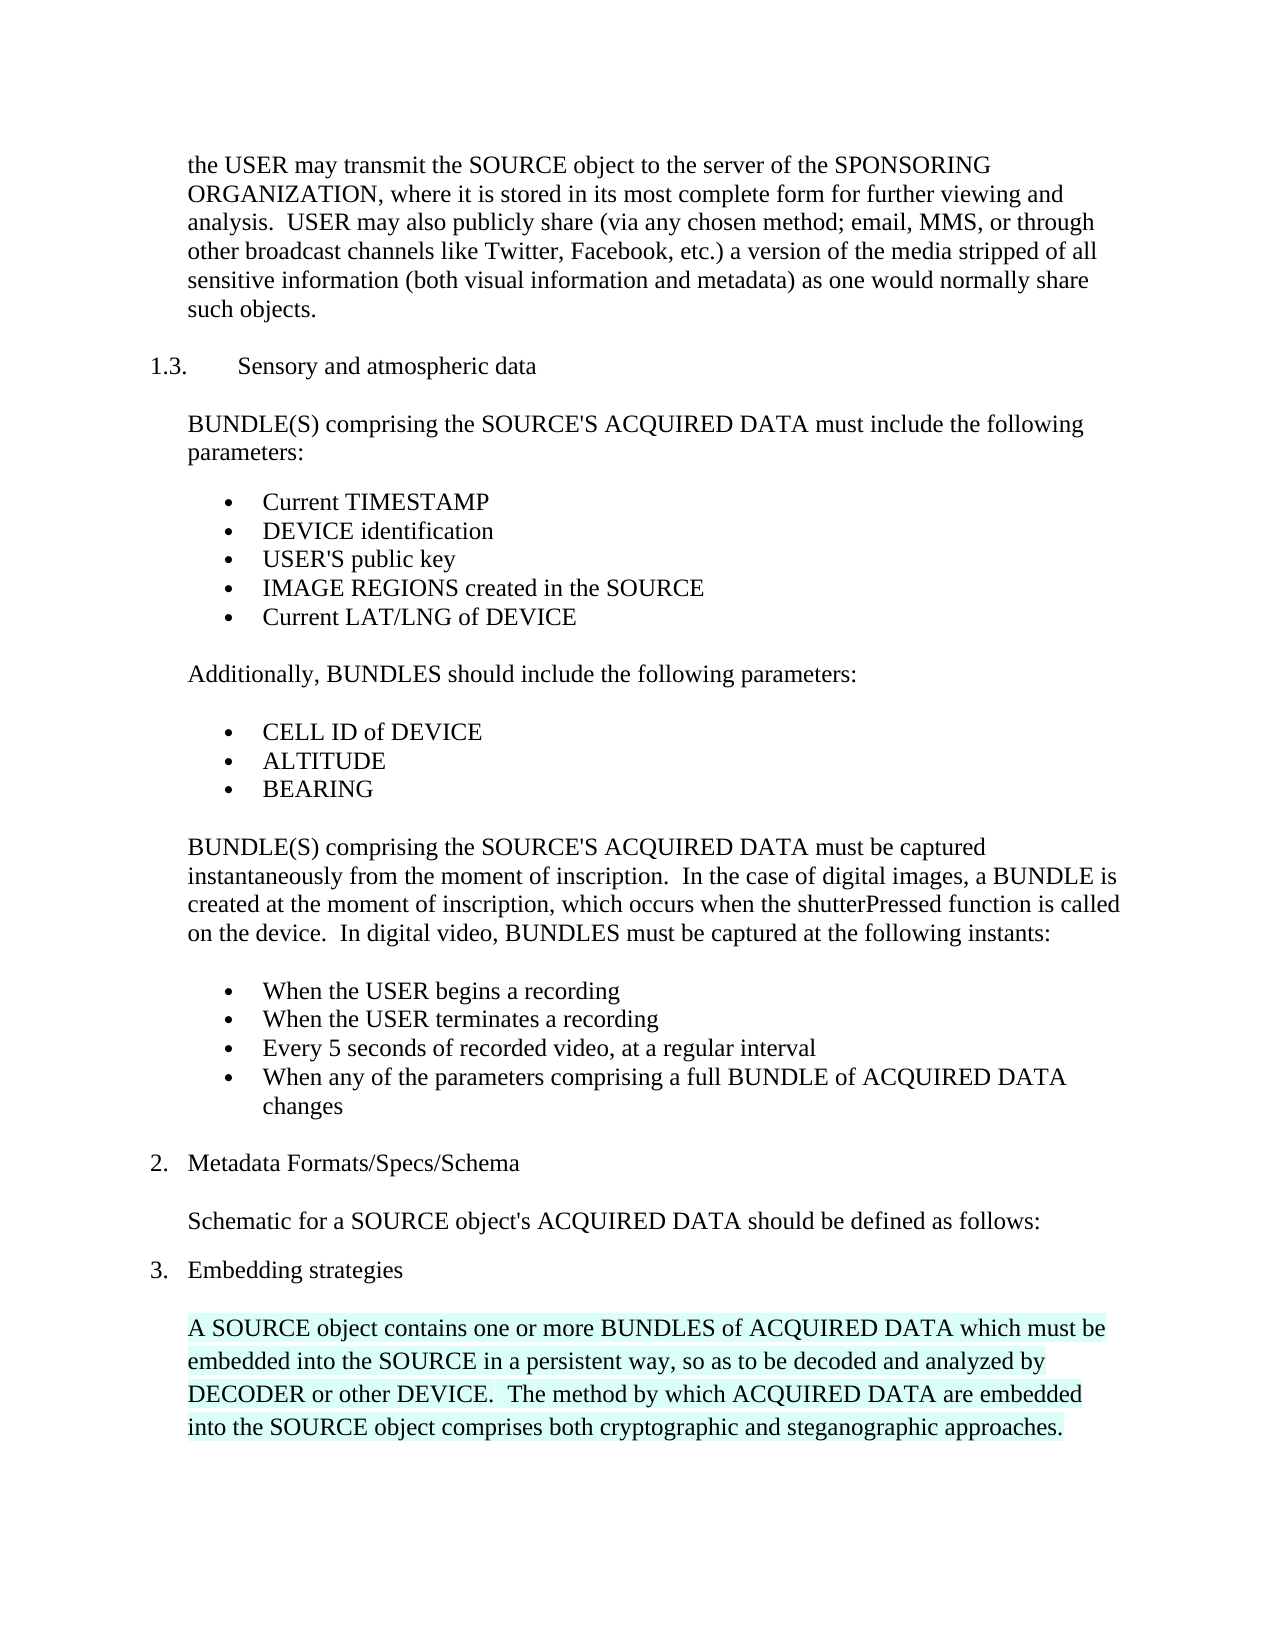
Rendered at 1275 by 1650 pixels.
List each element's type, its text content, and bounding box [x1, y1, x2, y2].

list BEARING [225, 774, 1125, 803]
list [187, 150, 1125, 322]
list Current LAT/LNG of DEVICE [225, 602, 1125, 631]
list IMAGE REGIONS created in the SOURCE [225, 573, 1125, 602]
text A SOURCE object contains one or more BUNDLES of ACQUIRED DATA which must be embedded into the SOURCE in a persistent way, so as to be decoded and analyzed by DECODER or other DEVICE. The method by which ACQUIRED DATA are embedded into the SOURCE object comprises both cryptographic and steganographic approaches. [187, 1313, 1125, 1441]
text BUNDLE(S) comprising the SOURCE'S ACQUIRED DATA must be captured instantaneously from the moment of inscription. In the case of digital images, a BUNDLE is created at the moment of inscription, which occurs when the shutterPressed function is called on the device. In digital video, BUNDLES must be captured at the following instants: [187, 832, 1125, 947]
text BUNDLE(S) comprising the SOURCE'S ACQUIRED DATA must include the following parameters: [187, 409, 1125, 466]
list Sensory and atmospheric data [150, 351, 1125, 380]
text Schematic for a SOURCE object's ACQUIRED DATA should be defined as follows: [187, 1206, 1125, 1234]
list Every 5 seconds of recorded video, at a regular interval [225, 1033, 1125, 1062]
list Metadata Formats/Specs/Schema [150, 1148, 1125, 1177]
list USER'S public key [225, 544, 1125, 573]
list CELL ID of DEVICE [225, 717, 1125, 746]
list When the USER terminates a recording [225, 1004, 1125, 1033]
list ALTITUDE [225, 746, 1125, 774]
list Current TIMESTAMP [225, 487, 1125, 516]
list When the USER begins a recording [225, 976, 1125, 1004]
list DEVICE identification [225, 516, 1125, 544]
text Additionally, BUNDLES should include the following parameters: [187, 659, 1125, 688]
list Embedding strategies [150, 1255, 1125, 1284]
list When any of the parameters comprising a full BUNDLE of ACQUIRED DATA changes [225, 1062, 1125, 1119]
